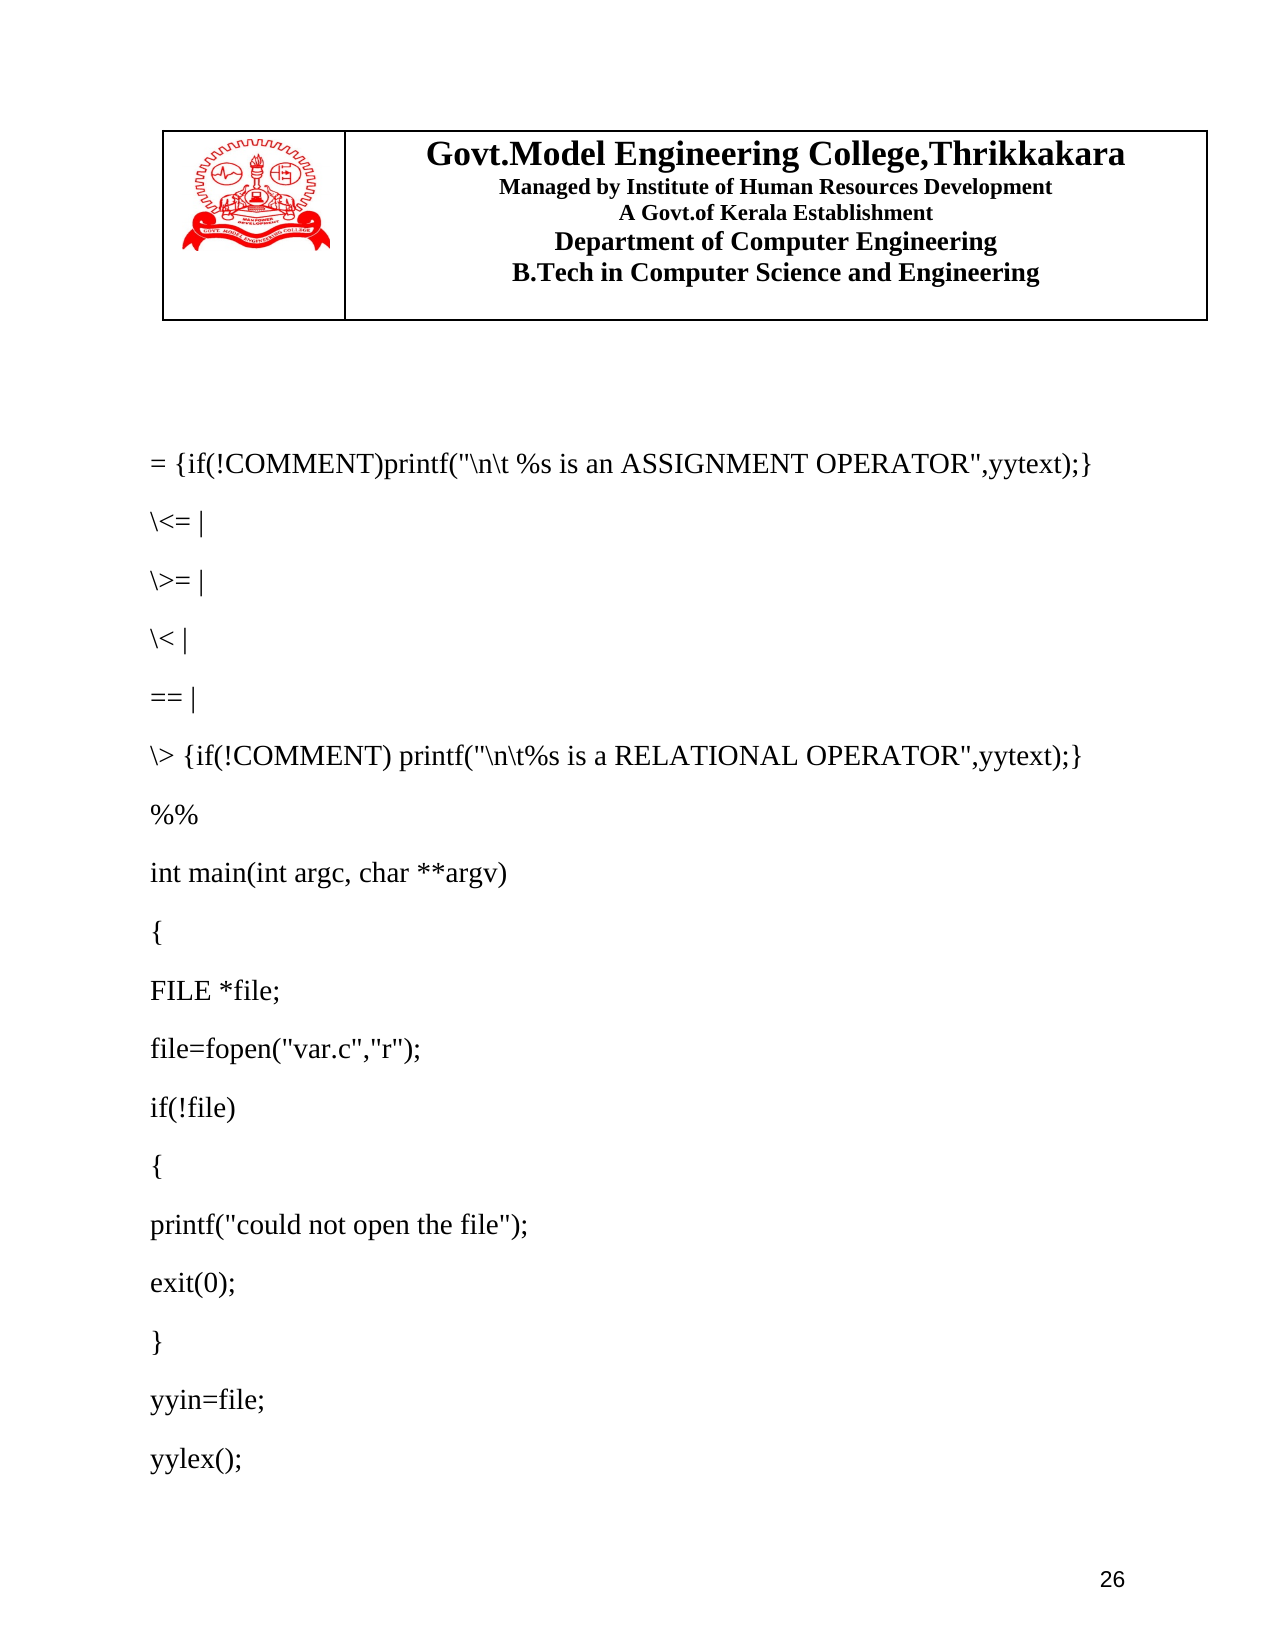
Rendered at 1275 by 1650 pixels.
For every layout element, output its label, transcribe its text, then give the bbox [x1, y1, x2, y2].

text \>= | [150, 563, 1125, 596]
text printf("could not open the file"); [150, 1207, 1125, 1240]
text yylex(); [150, 1441, 1125, 1474]
text { [150, 914, 1125, 948]
text %% [150, 797, 1125, 831]
text int main(int argc, char **argv) [150, 856, 1125, 889]
text == | [150, 680, 1125, 713]
text \<= | [150, 504, 1125, 538]
text } [150, 1324, 1125, 1357]
text \< | [150, 621, 1125, 655]
text if(!file) [150, 1090, 1125, 1123]
text file=fopen("var.c","r"); [150, 1031, 1125, 1065]
text = {if(!COMMENT)printf("\n\t %s is an ASSIGNMENT OPERATOR",yytext);} [150, 446, 1125, 479]
picture [182, 139, 330, 251]
text exit(0); [150, 1265, 1125, 1299]
text yyin=file; [150, 1382, 1125, 1416]
text FILE *file; [150, 973, 1125, 1006]
text { [150, 1148, 1125, 1182]
text \> {if(!COMMENT) printf("\n\t%s is a RELATIONAL OPERATOR",yytext);} [150, 738, 1125, 772]
